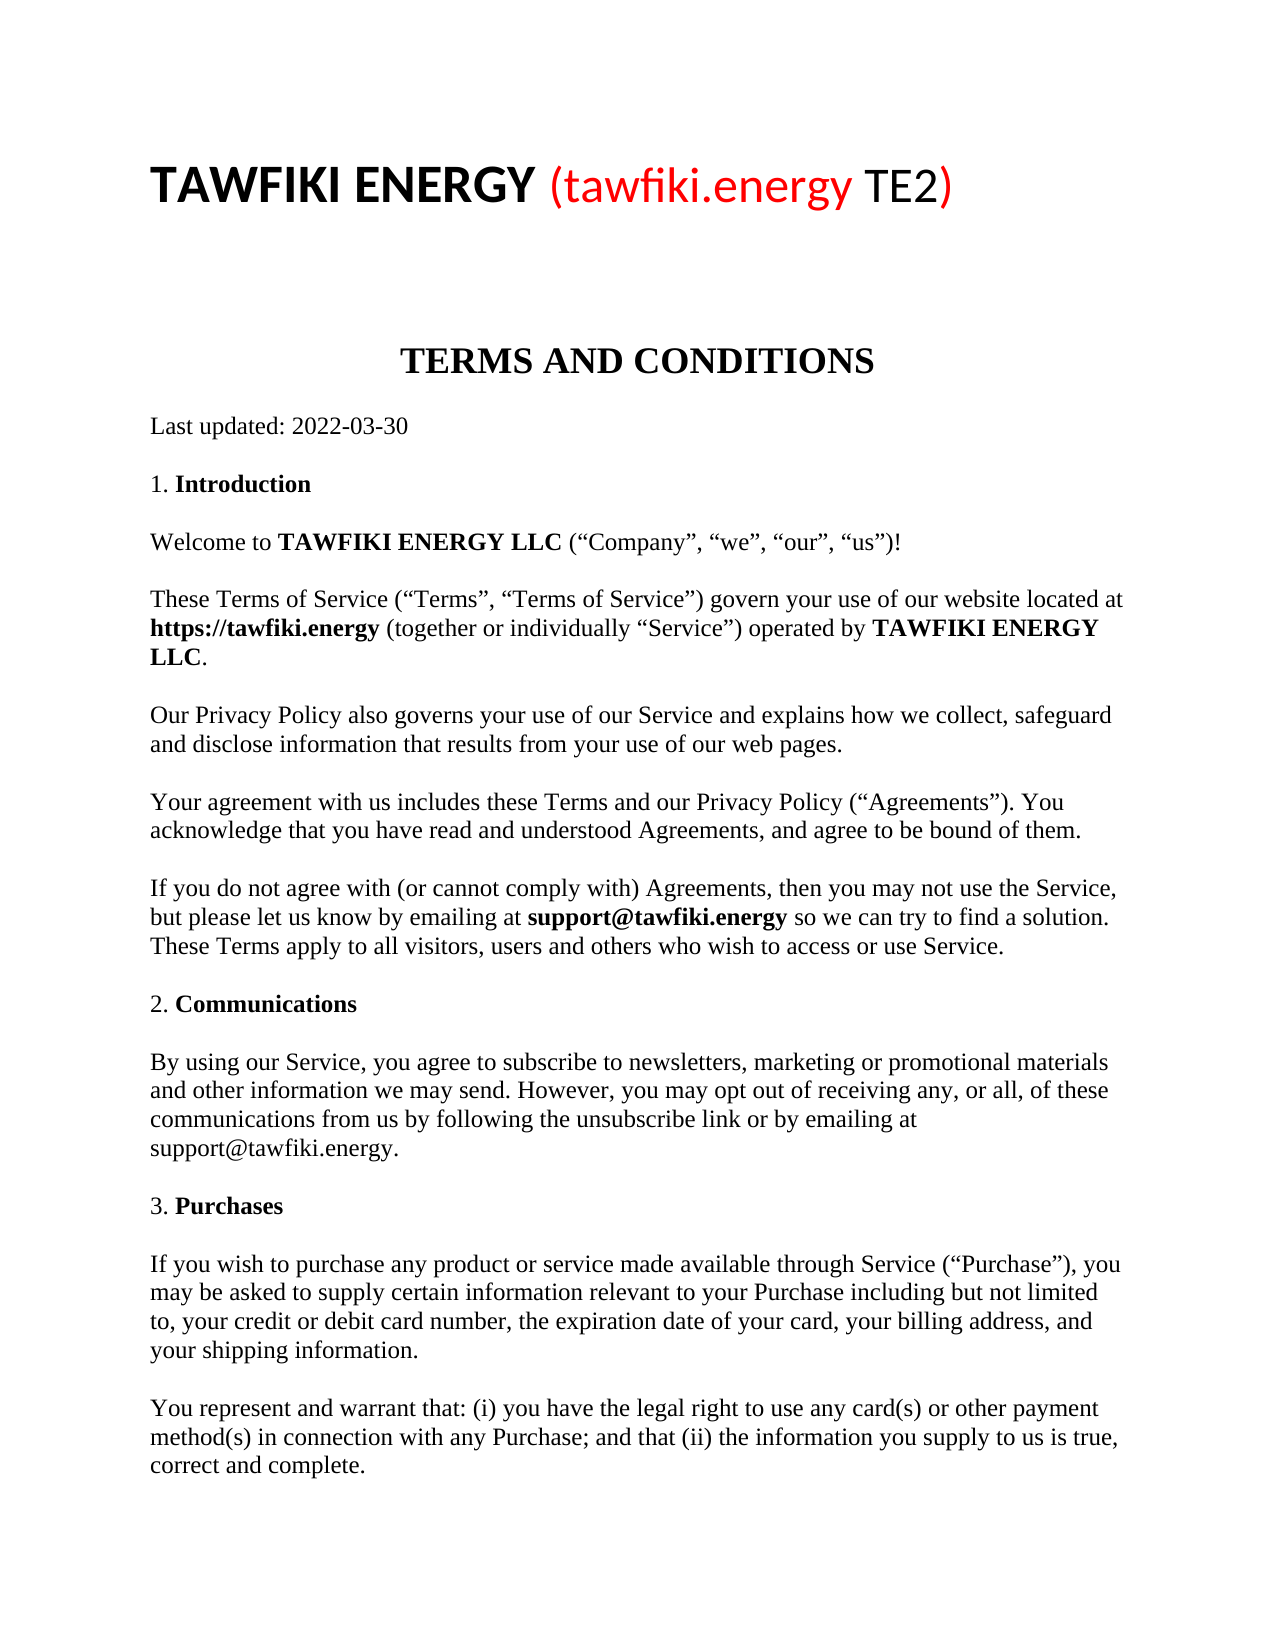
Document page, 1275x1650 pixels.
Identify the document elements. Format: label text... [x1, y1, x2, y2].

text 2. Communications [150, 989, 1125, 1017]
text By using our Service, you agree to subscribe to newsletters, marketing or promotional materials and other information we may send. However, you may opt out of receiving any, or all, of these communications from us by following the unsubscribe link or by emailing at support@tawfiki.energy. [150, 1047, 1125, 1162]
text Your agreement with us includes these Terms and our Privacy Policy (“Agreements”). You acknowledge that you have read and understood Agreements, and agree to be bound of them. [150, 787, 1125, 844]
text 1. Introduction [150, 469, 1125, 497]
text If you do not agree with (or cannot comply with) Agreements, then you may not use the Service, but please let us know by emailing at support@tawfiki.energy so we can try to find a solution. These Terms apply to all visitors, users and others who wish to access or use Service. [150, 873, 1125, 959]
text If you wish to purchase any product or service made available through Service (“Purchase”), you may be asked to supply certain information relevant to your Purchase including but not limited to, your credit or debit card number, the expiration date of your card, your billing address, and your shipping information. [150, 1249, 1125, 1364]
text 3. Purchases [150, 1191, 1125, 1219]
text TAWFIKI ENERGY (tawfiki.energy TE2) [150, 150, 1125, 216]
text You represent and warrant that: (i) you have the legal right to use any card(s) or other payment method(s) in connection with any Purchase; and that (ii) the information you supply to us is true, correct and complete. [150, 1393, 1125, 1479]
text Last updated: 2022-03-30 [150, 411, 1125, 439]
subtitle TERMS AND CONDITIONS [150, 338, 1125, 382]
text Our Privacy Policy also governs your use of our Service and explains how we collect, safeguard and disclose information that results from your use of our web pages. [150, 700, 1125, 757]
text These Terms of Service (“Terms”, “Terms of Service”) govern your use of our website located at https://tawfiki.energy (together or individually “Service”) operated by TAWFIKI ENERGY LLC. [150, 584, 1125, 671]
text Welcome to TAWFIKI ENERGY LLC (“Company”, “we”, “our”, “us”)! [150, 527, 1125, 555]
